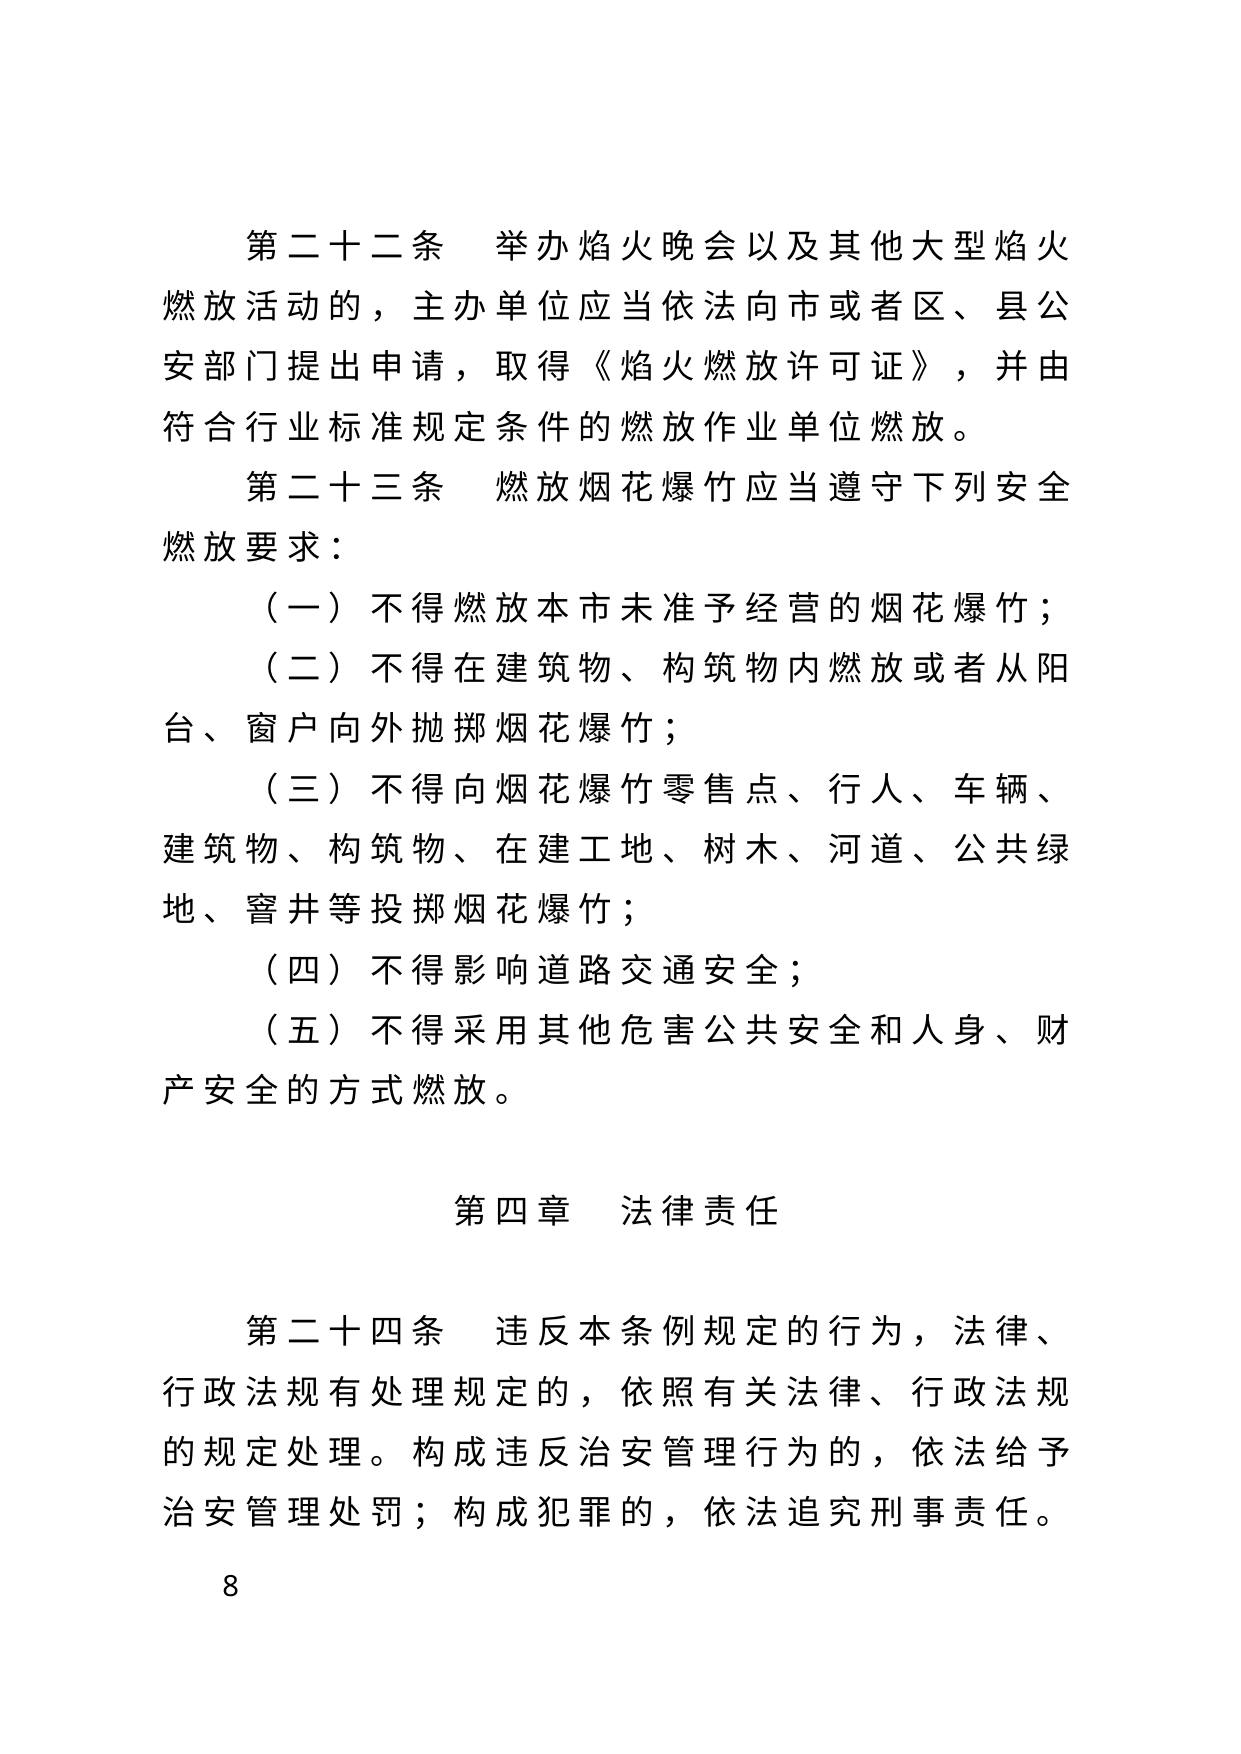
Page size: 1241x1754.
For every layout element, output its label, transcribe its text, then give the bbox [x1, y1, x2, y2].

text 第二十四条 违反本条例规定的行为，法律、行政法规有处理规定的，依照有关法律、行政法规的规定处理。构成违反治安管理行为的，依法给予治安管理处罚；构成犯罪的，依法追究刑事责任。 [162, 1299, 1078, 1540]
text （四）不得影响道路交通安全； [162, 937, 1078, 998]
text （一）不得燃放本市未准予经营的烟花爆竹； [162, 575, 1078, 636]
text （五）不得采用其他危害公共安全和人身、财产安全的方式燃放。 [162, 998, 1078, 1118]
text 第二十二条 举办焰火晚会以及其他大型焰火燃放活动的，主办单位应当依法向市或者区、县公安部门提出申请，取得《焰火燃放许可证》，并由符合行业标准规定条件的燃放作业单位燃放。 [162, 213, 1078, 455]
text （三）不得向烟花爆竹零售点、行人、车辆、建筑物、构筑物、在建工地、树木、河道、公共绿地、窨井等投掷烟花爆竹； [162, 756, 1078, 937]
text 第二十三条 燃放烟花爆竹应当遵守下列安全燃放要求： [162, 455, 1078, 575]
text （二）不得在建筑物、构筑物内燃放或者从阳台、窗户向外抛掷烟花爆竹； [162, 636, 1078, 756]
text 第四章 法律责任 [162, 1178, 1078, 1239]
